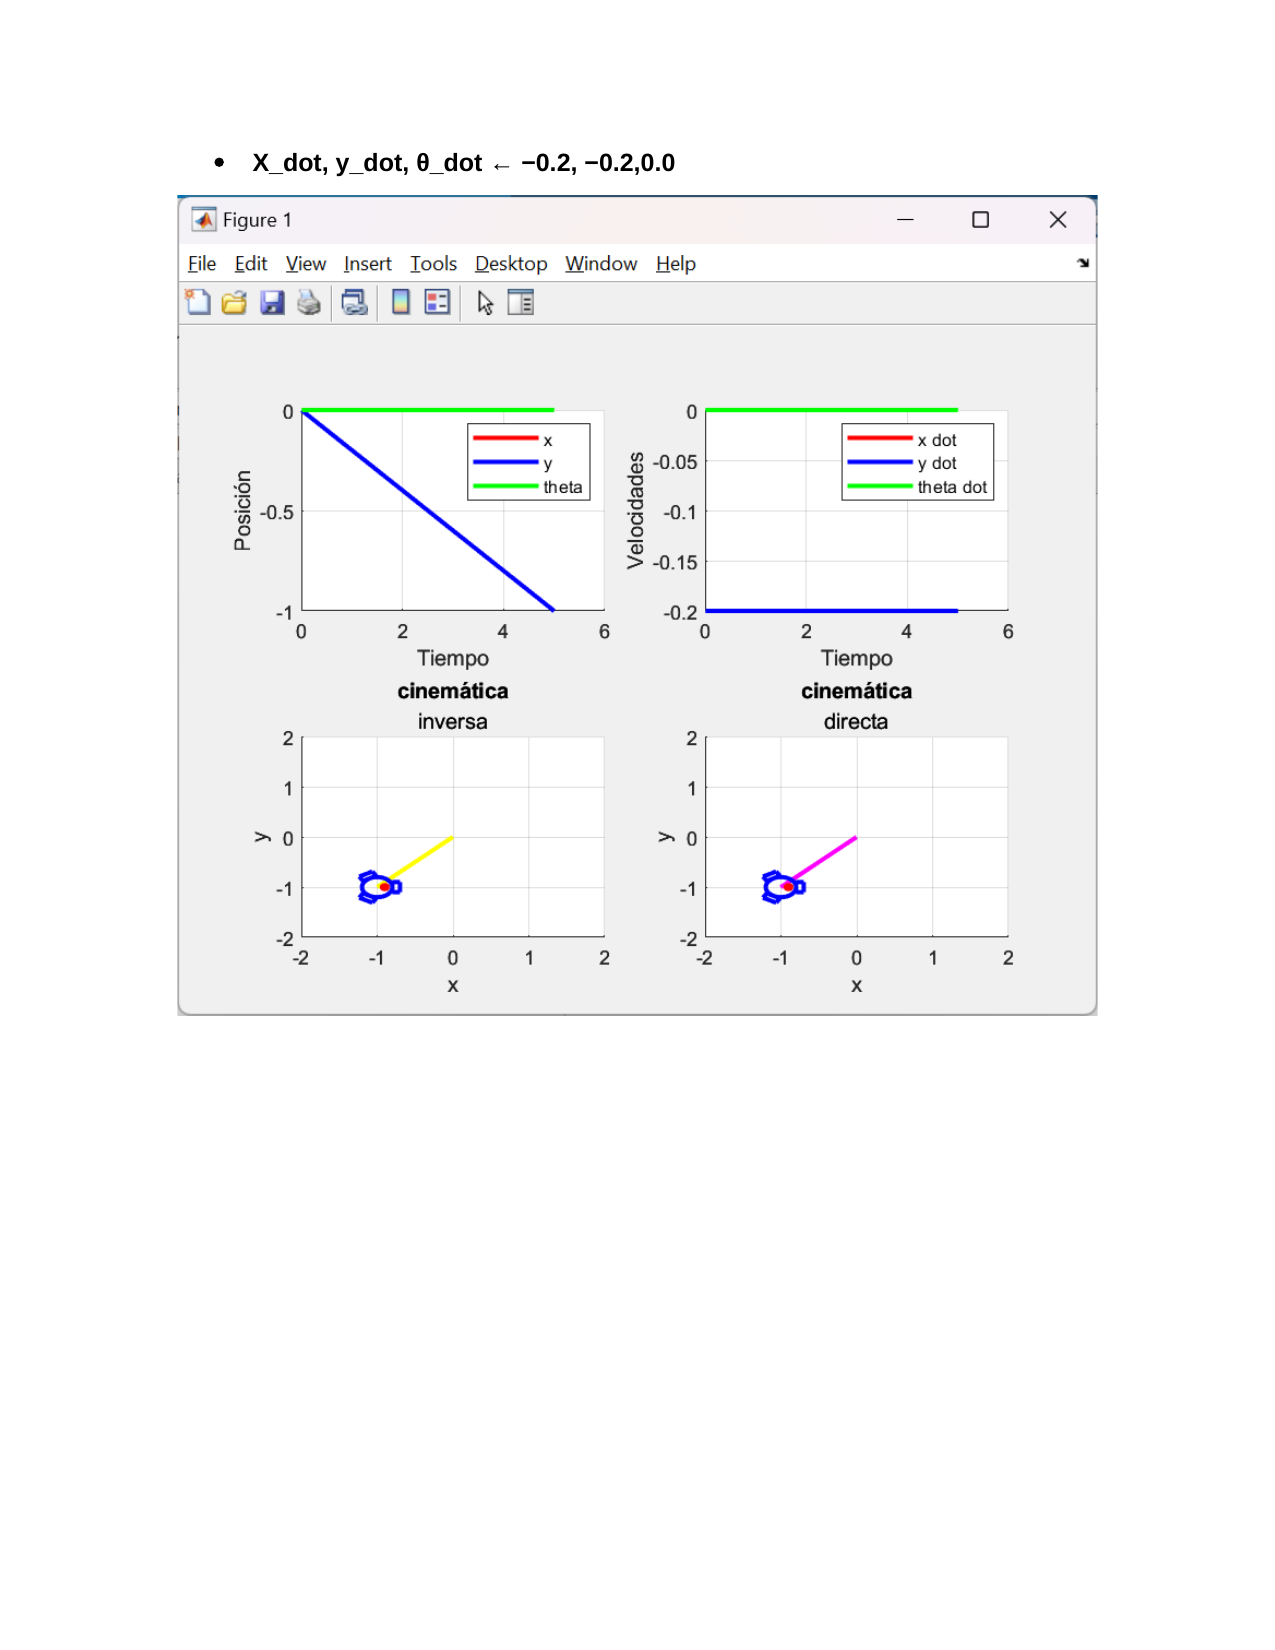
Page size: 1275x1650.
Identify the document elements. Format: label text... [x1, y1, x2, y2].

list X_dot, y_dot, θ_dot ← −0.2, −0.2,0.0 [215, 148, 1098, 177]
picture [177, 195, 1098, 1016]
